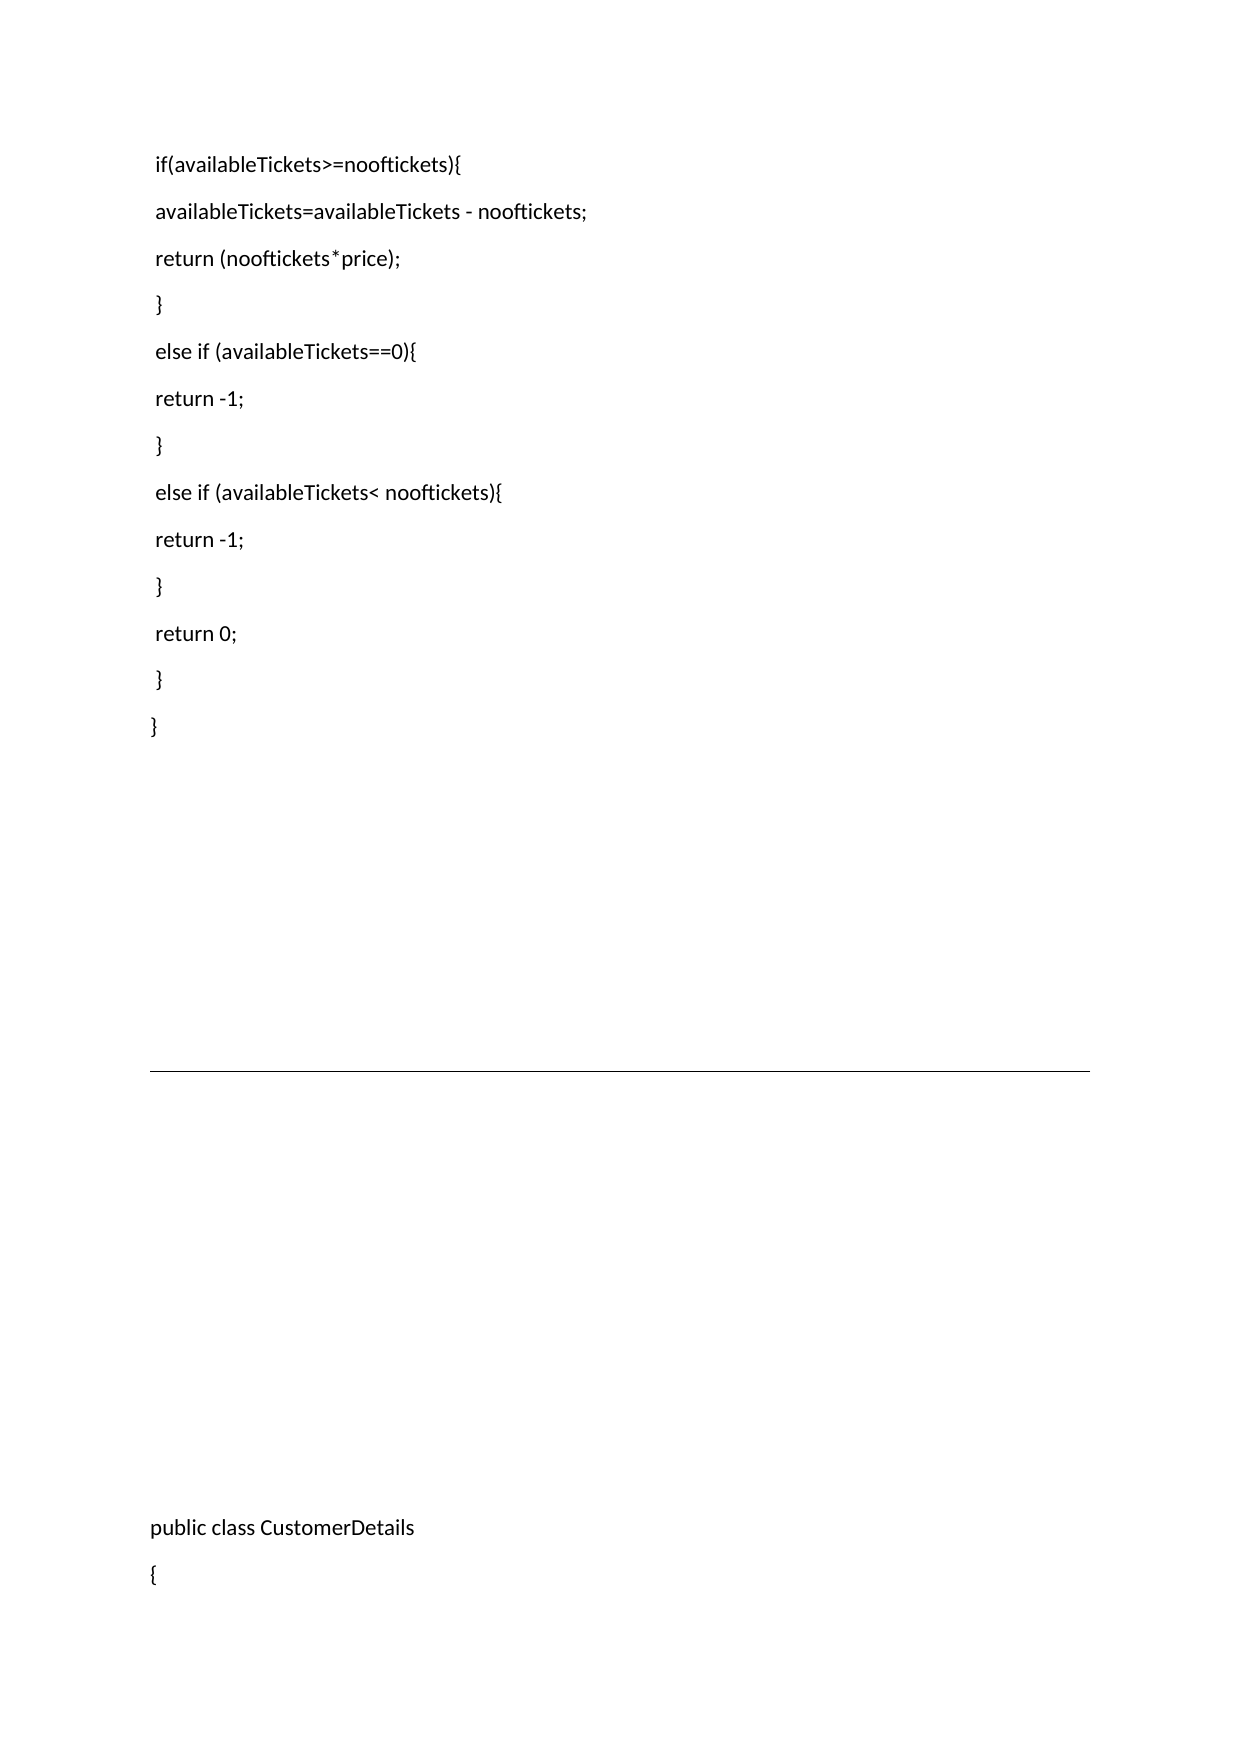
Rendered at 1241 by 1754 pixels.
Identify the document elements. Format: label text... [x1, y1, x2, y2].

text public class CustomerDetails [150, 1513, 1090, 1541]
text return -1; [150, 525, 1090, 553]
text return -1; [150, 384, 1090, 412]
text } [150, 291, 1090, 319]
text return (nooftickets*price); [150, 244, 1090, 272]
text return 0; [150, 619, 1090, 647]
text } [150, 572, 1090, 600]
text else if (availableTickets==0){ [150, 337, 1090, 366]
text } [150, 712, 1090, 741]
text if(availableTickets>=nooftickets){ [150, 150, 1090, 178]
text else if (availableTickets< nooftickets){ [150, 478, 1090, 506]
text availableTickets=availableTickets - nooftickets; [150, 197, 1090, 225]
text } [150, 431, 1090, 459]
text { [150, 1560, 1090, 1588]
text } [150, 666, 1090, 694]
